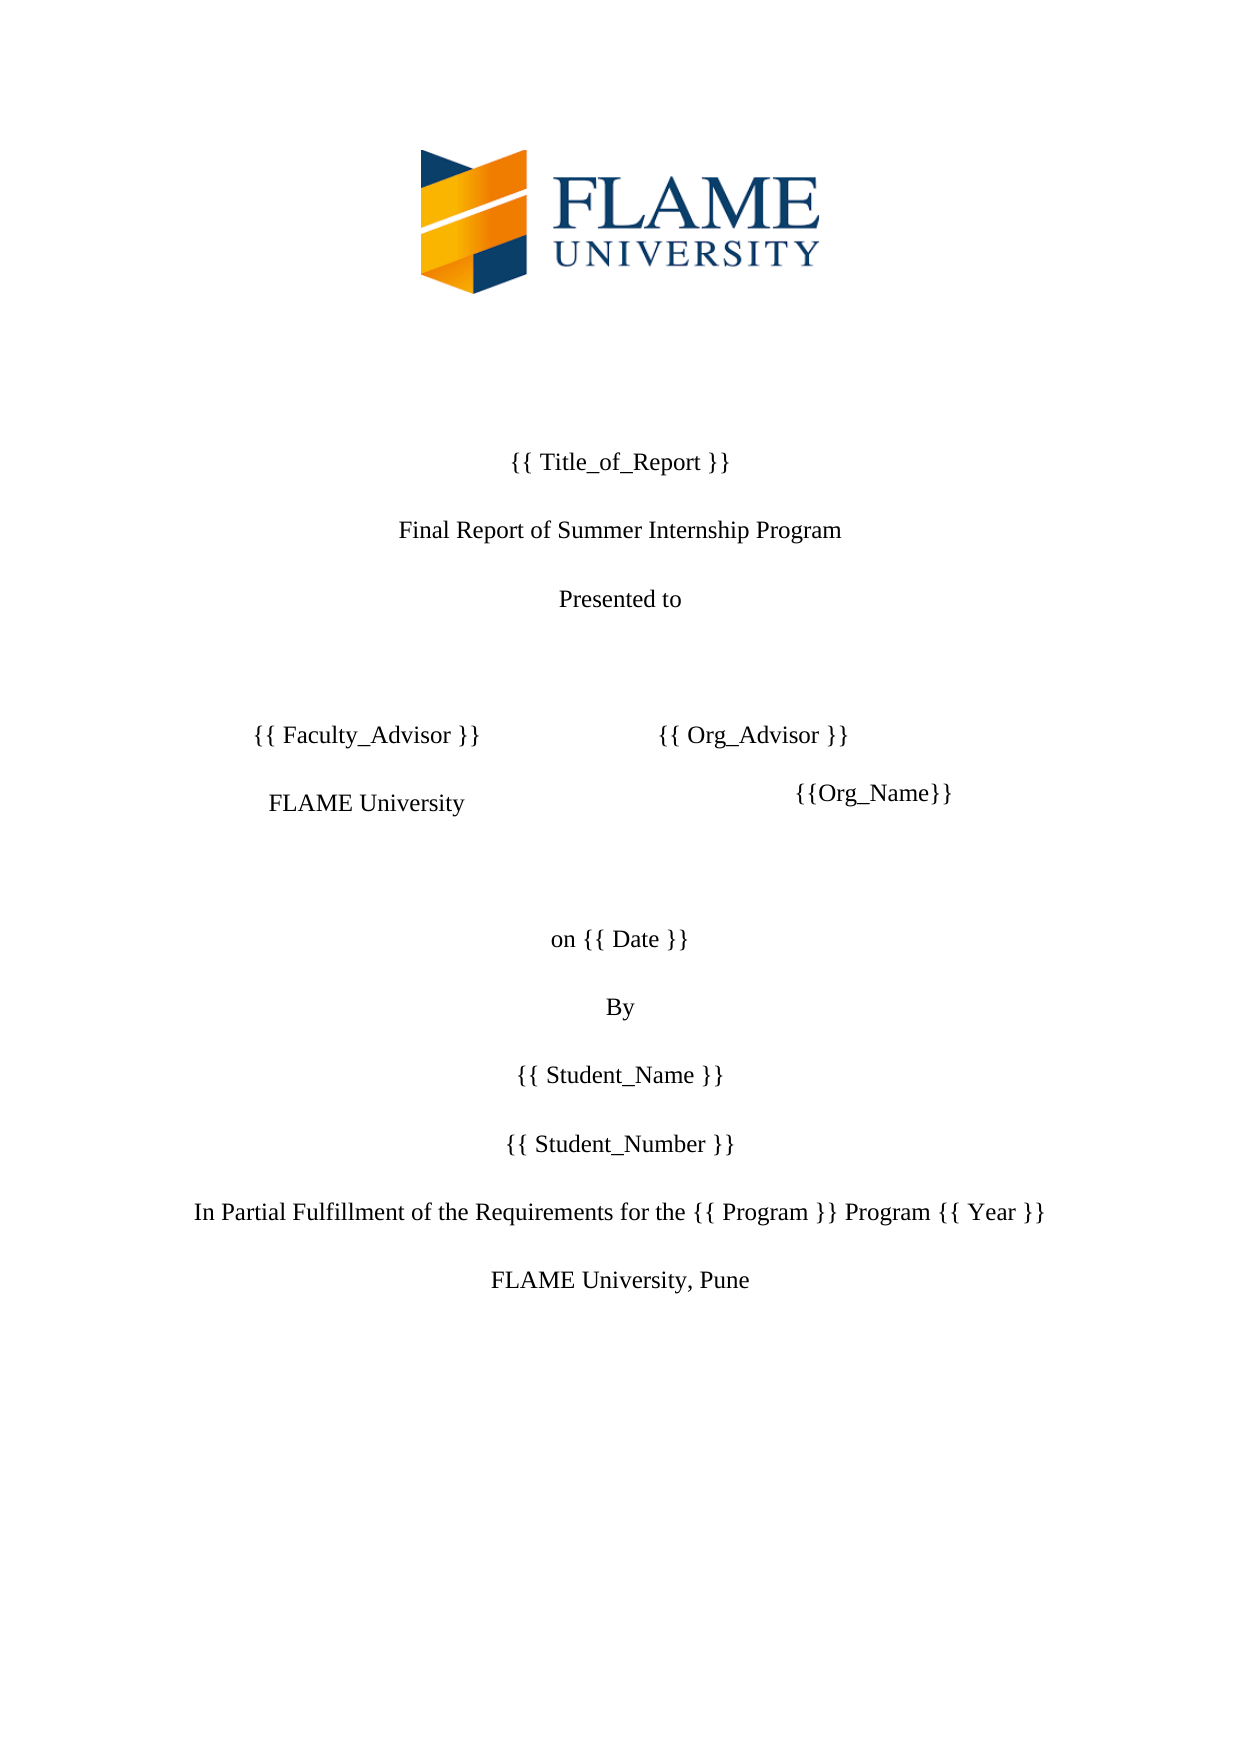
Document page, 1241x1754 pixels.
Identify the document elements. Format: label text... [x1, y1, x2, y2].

text By [150, 992, 1090, 1021]
text In Partial Fulfillment of the Requirements for the {{ Program }} Program {{ Year }} [150, 1197, 1090, 1226]
picture [421, 150, 820, 294]
text FLAME University, Pune [150, 1265, 1090, 1294]
text {{ Title_of_Report }} [150, 447, 1090, 476]
text {{ Student_Number }} [150, 1129, 1090, 1157]
text {{ Student_Name }} [150, 1061, 1090, 1089]
text {{ Faculty_Advisor }} [150, 720, 583, 749]
text FLAME University {{ Org_Advisor }} [150, 788, 583, 817]
text {{Org_Name}} [657, 778, 1090, 807]
text on {{ Date }} [150, 924, 1090, 953]
text Presented to [150, 584, 1090, 612]
text Final Report of Summer Internship Program [150, 516, 1090, 544]
